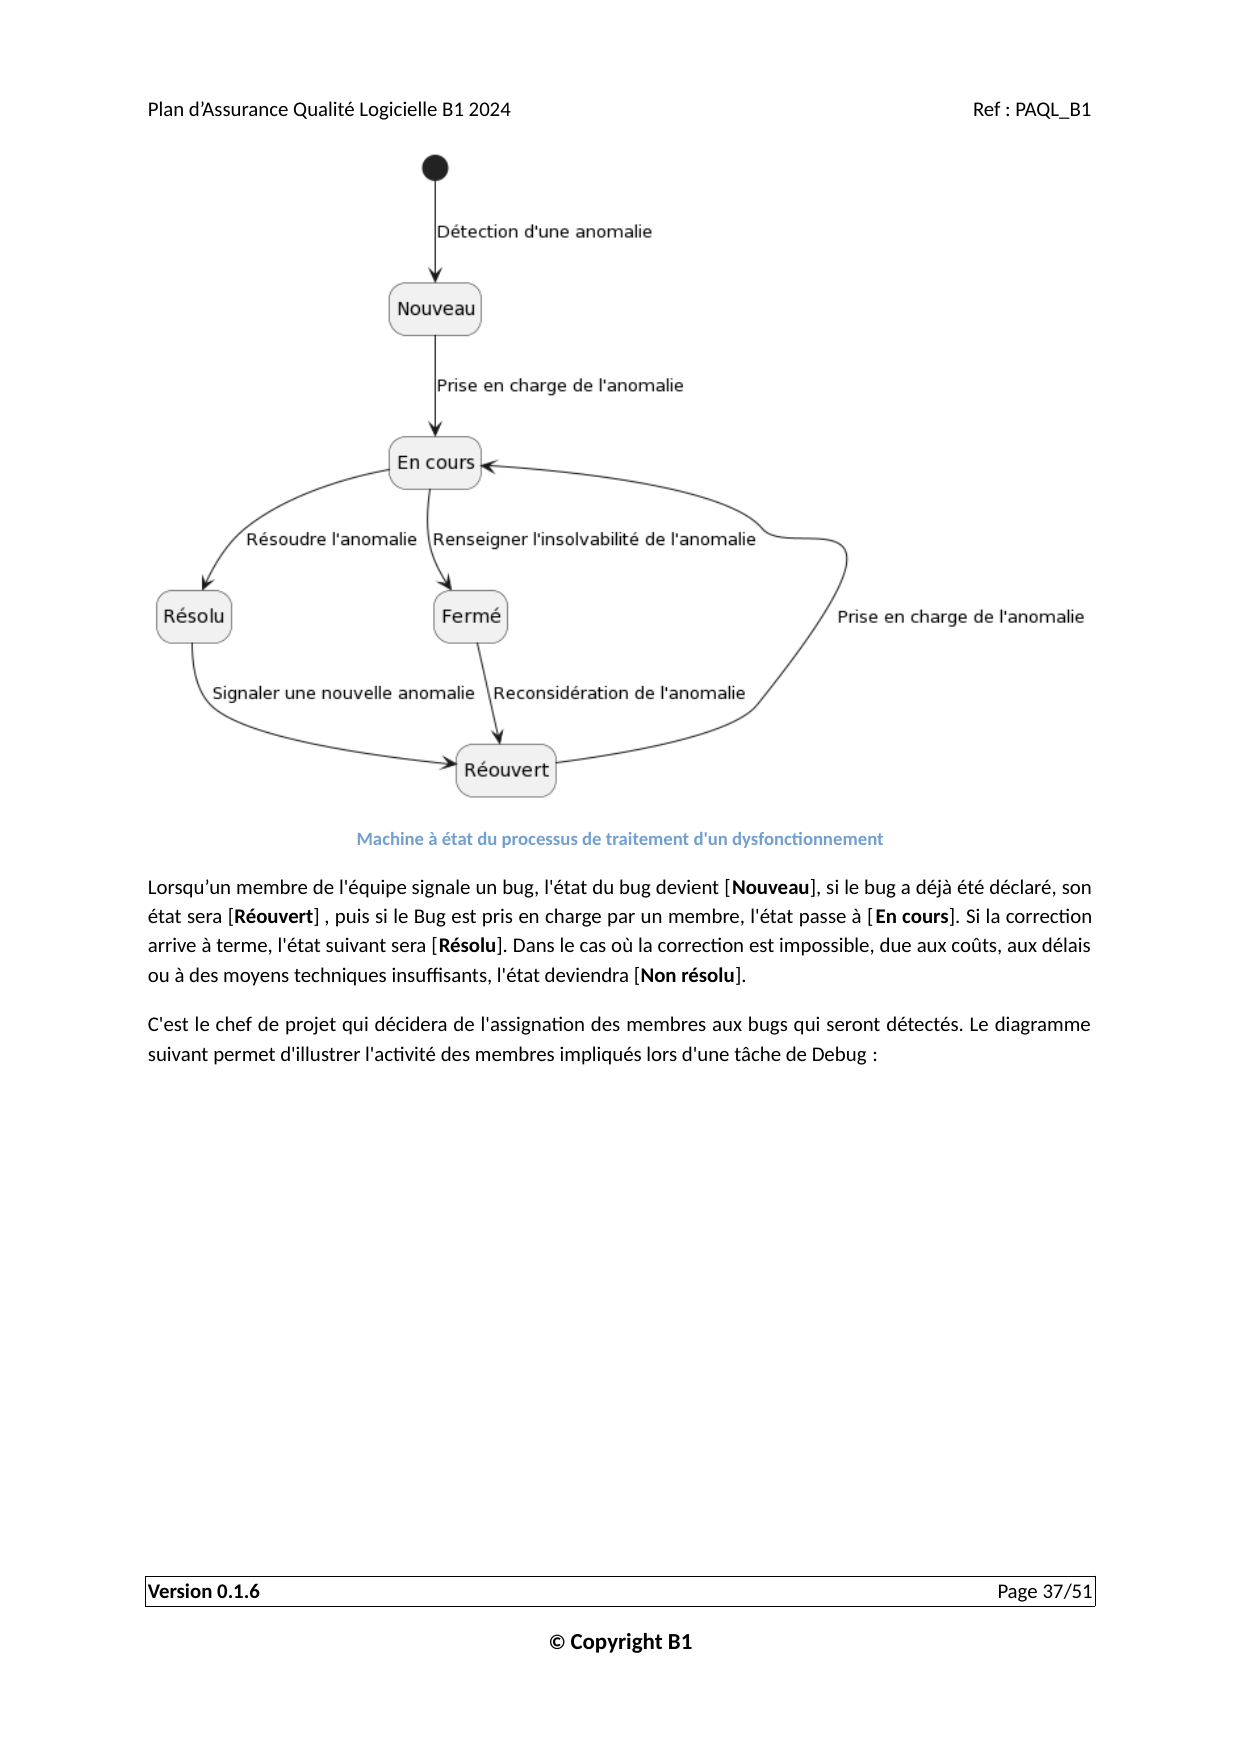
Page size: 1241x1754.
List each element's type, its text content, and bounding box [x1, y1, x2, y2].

text C'est le chef de projet qui décidera de l'assignation des membres aux bugs qui seront détectés. Le diagramme suivant permet d'illustrer l'activité des membres impliqués lors d'une tâche de Debug : [148, 1012, 1093, 1066]
text Machine à état du processus de traitement d'un dysfonctionnement [148, 827, 1093, 850]
text Lorsqu’un membre de l'équipe signale un bug, l'état du bug devient [Nouveau], si le bug a déjà été déclaré, son état sera [Réouvert] , puis si le Bug est pris en charge par un membre, l'état passe à [En cours]. Si la correction arrive à terme, l'état suivant sera [Résolu]. Dans le cas où la correction est impossible, due aux coûts, aux délais ou à des moyens techniques insuffisants, l'état deviendra [Non résolu]. [148, 874, 1093, 987]
picture [147, 147, 1093, 803]
